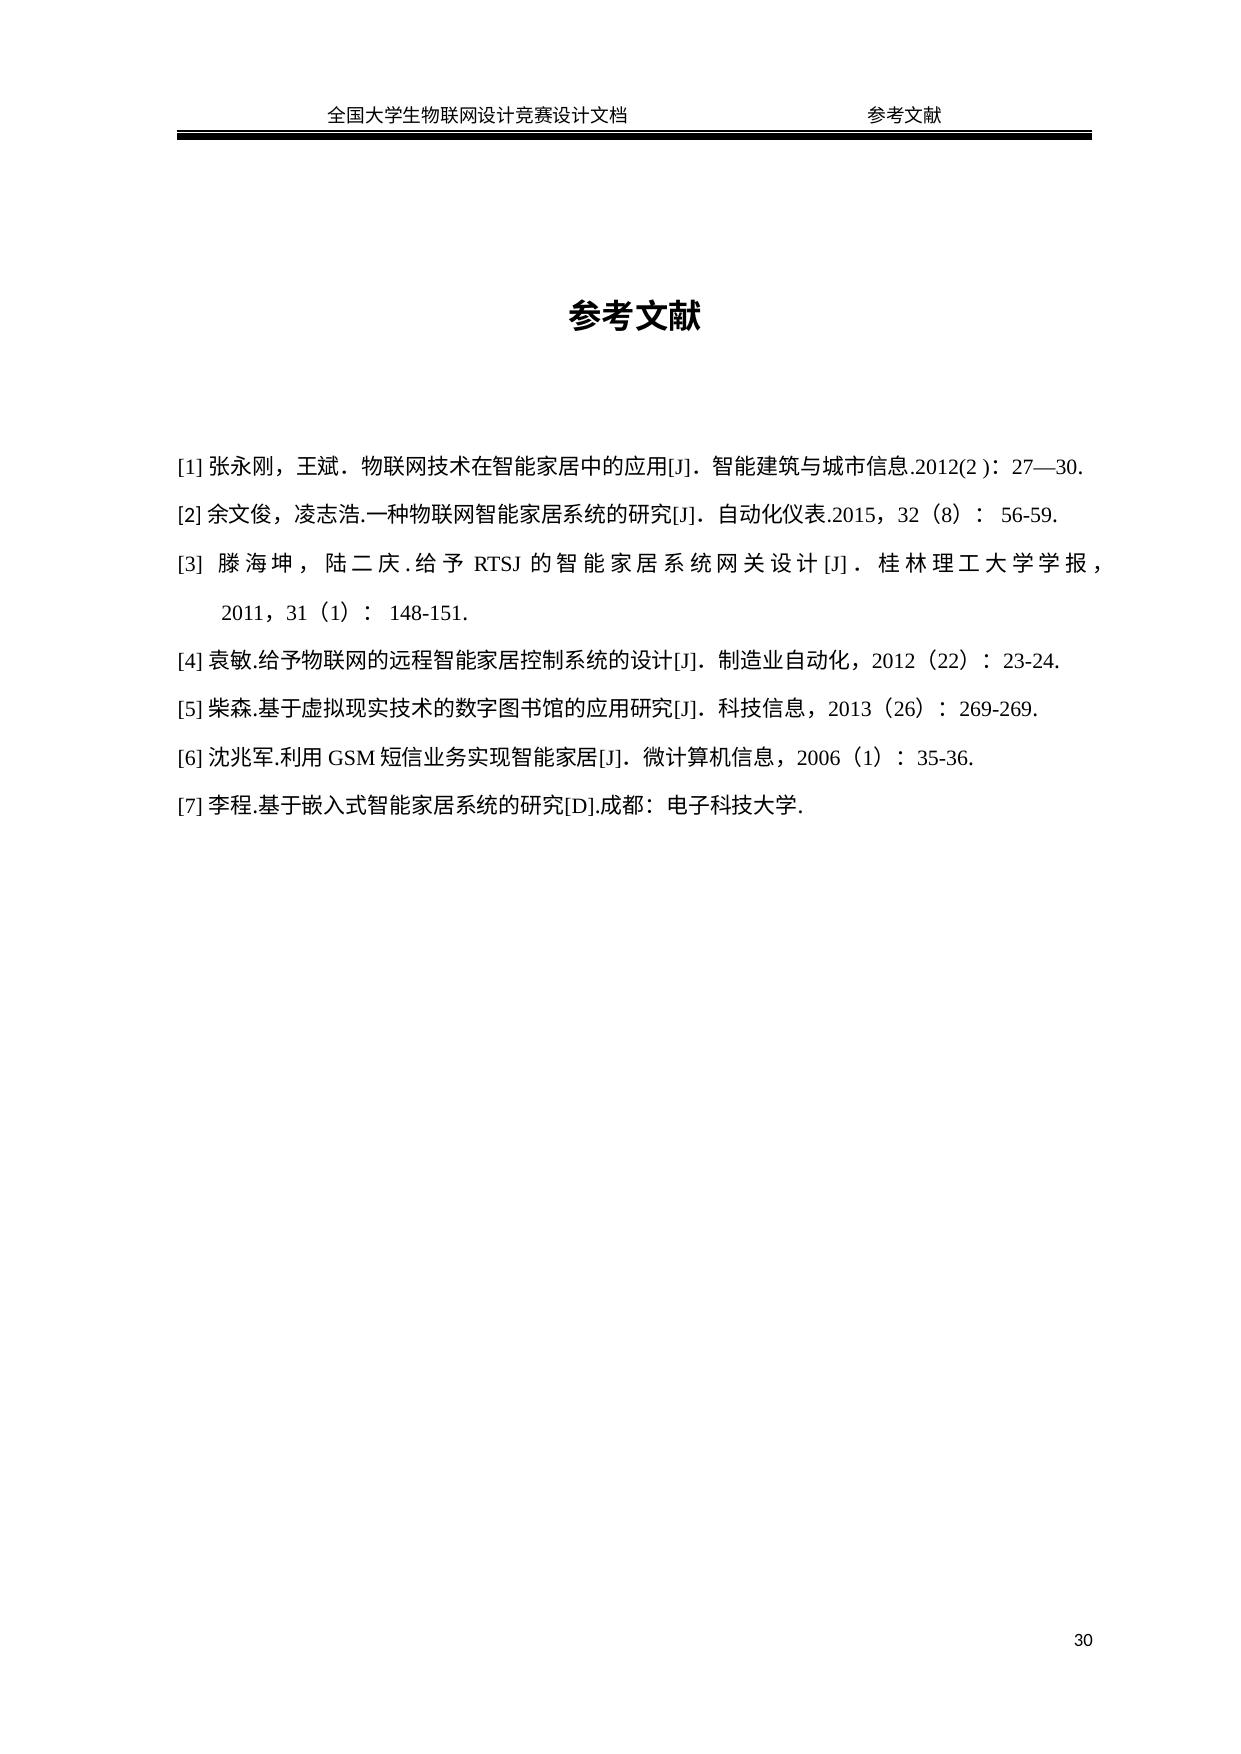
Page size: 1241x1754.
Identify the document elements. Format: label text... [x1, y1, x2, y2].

text [4] 袁敏.给予物联网的远程智能家居控制系统的设计[J]．制造业自动化，2012（22）：23-24. [177, 643, 1092, 675]
text [6] 沈兆军.利用GSM短信业务实现智能家居[J]．微计算机信息，2006（1）：35-36. [177, 739, 1092, 772]
text [2] 余文俊，凌志浩.一种物联网智能家居系统的研究[J]．自动化仪表.2015，32（8）： 56-59. [177, 497, 1092, 530]
text [5] 柴森.基于虚拟现实技术的数字图书馆的应用研究[J]．科技信息，2013（26）：269-269. [177, 691, 1092, 723]
subtitle 参考文献 [177, 282, 1092, 347]
text [3] 滕海坤，陆二庆.给予RTSJ的智能家居系统网关设计[J]．桂林理工大学学报，2011，31（1）： 148-151. [177, 546, 1092, 627]
text [1] 张永刚，王斌．物联网技术在智能家居中的应用[J]．智能建筑与城市信息.2012(2 )：27—30. [177, 449, 1092, 481]
text [7] 李程.基于嵌入式智能家居系统的研究[D].成都：电子科技大学. [177, 788, 1092, 820]
